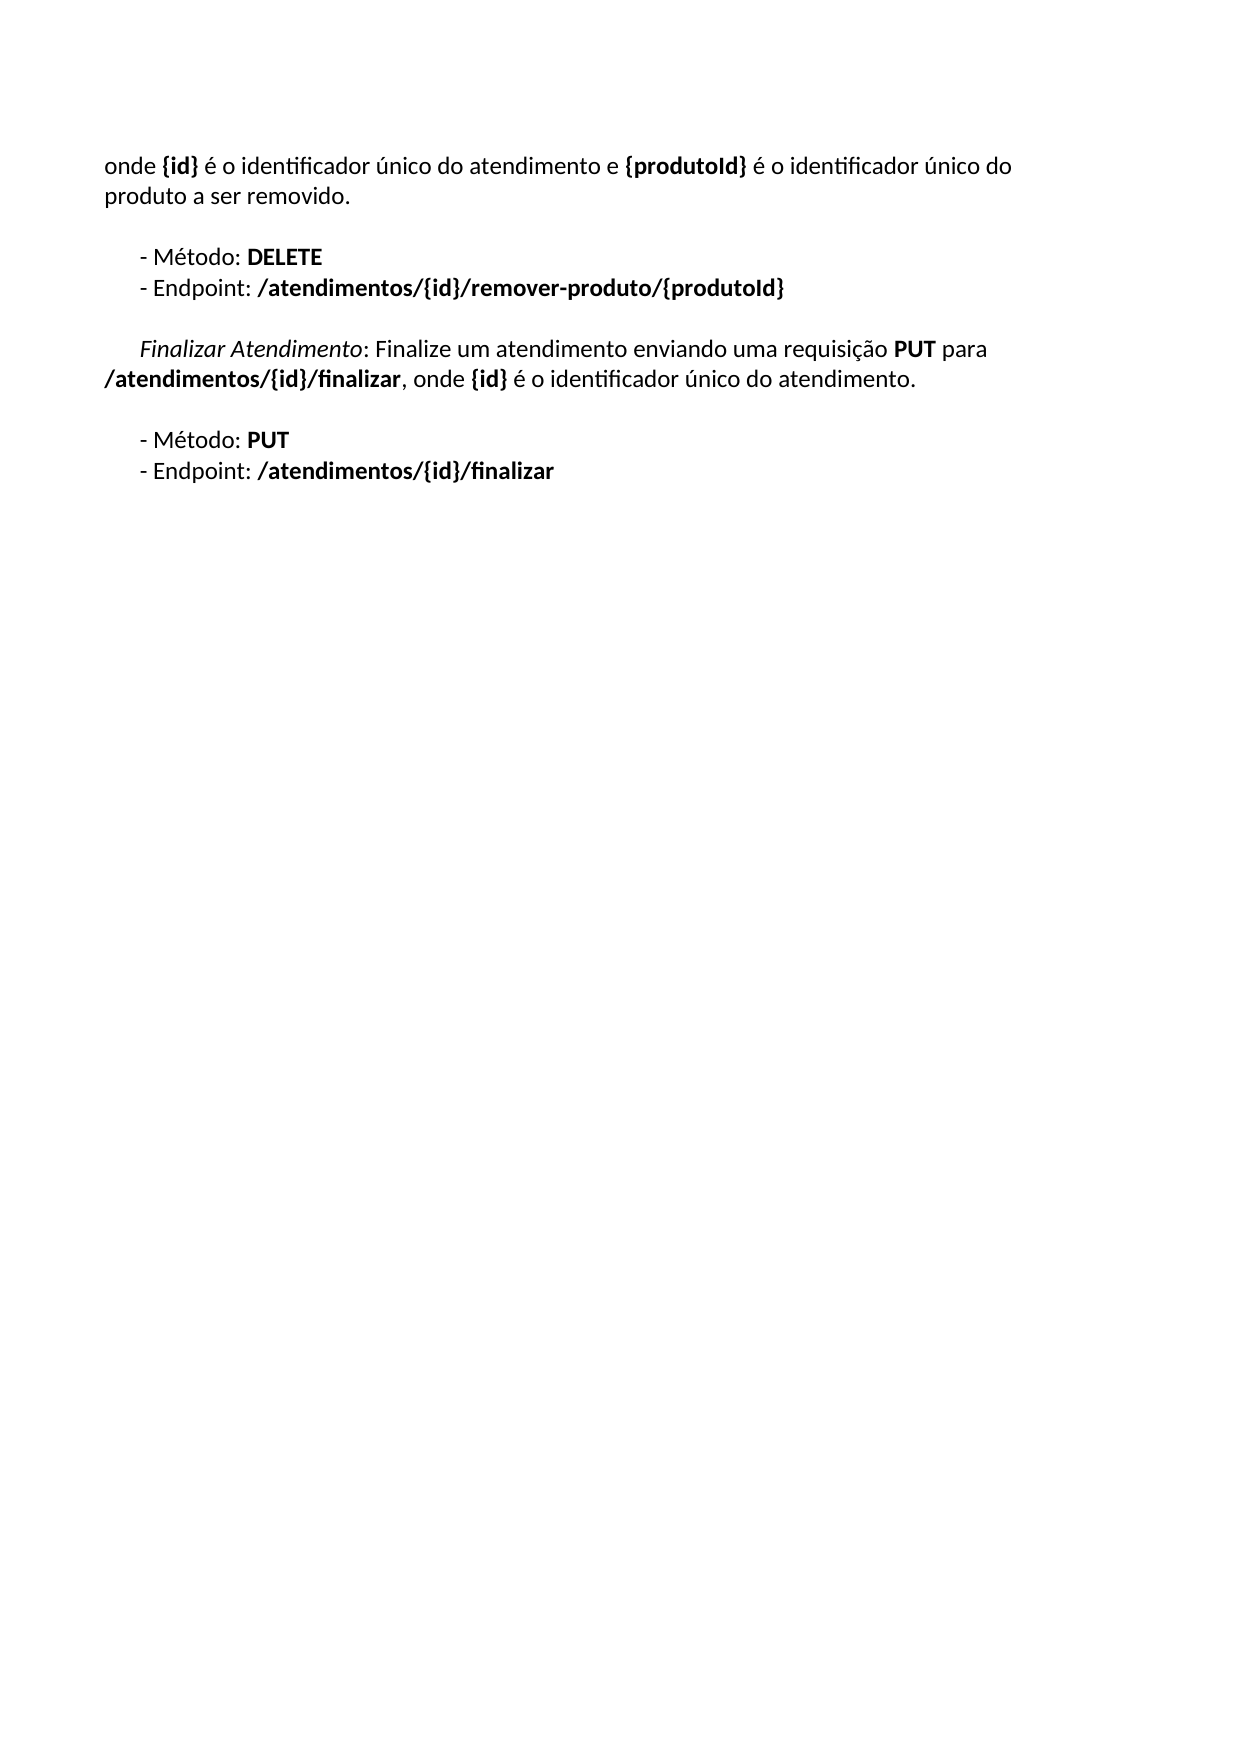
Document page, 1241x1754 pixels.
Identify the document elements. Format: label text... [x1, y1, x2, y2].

text - Endpoint: /atendimentos/{id}/remover-produto/{produtoId} [104, 272, 1053, 303]
text - Método: PUT [104, 425, 1053, 455]
text - Endpoint: /atendimentos/{id}/finalizar [104, 455, 1053, 486]
text - Método: DELETE [104, 242, 1053, 272]
text Finalizar Atendimento: Finalize um atendimento enviando uma requisição PUT para /atendimentos/{id}/finalizar, onde {id} é o identificador único do atendimento. [104, 333, 1053, 394]
